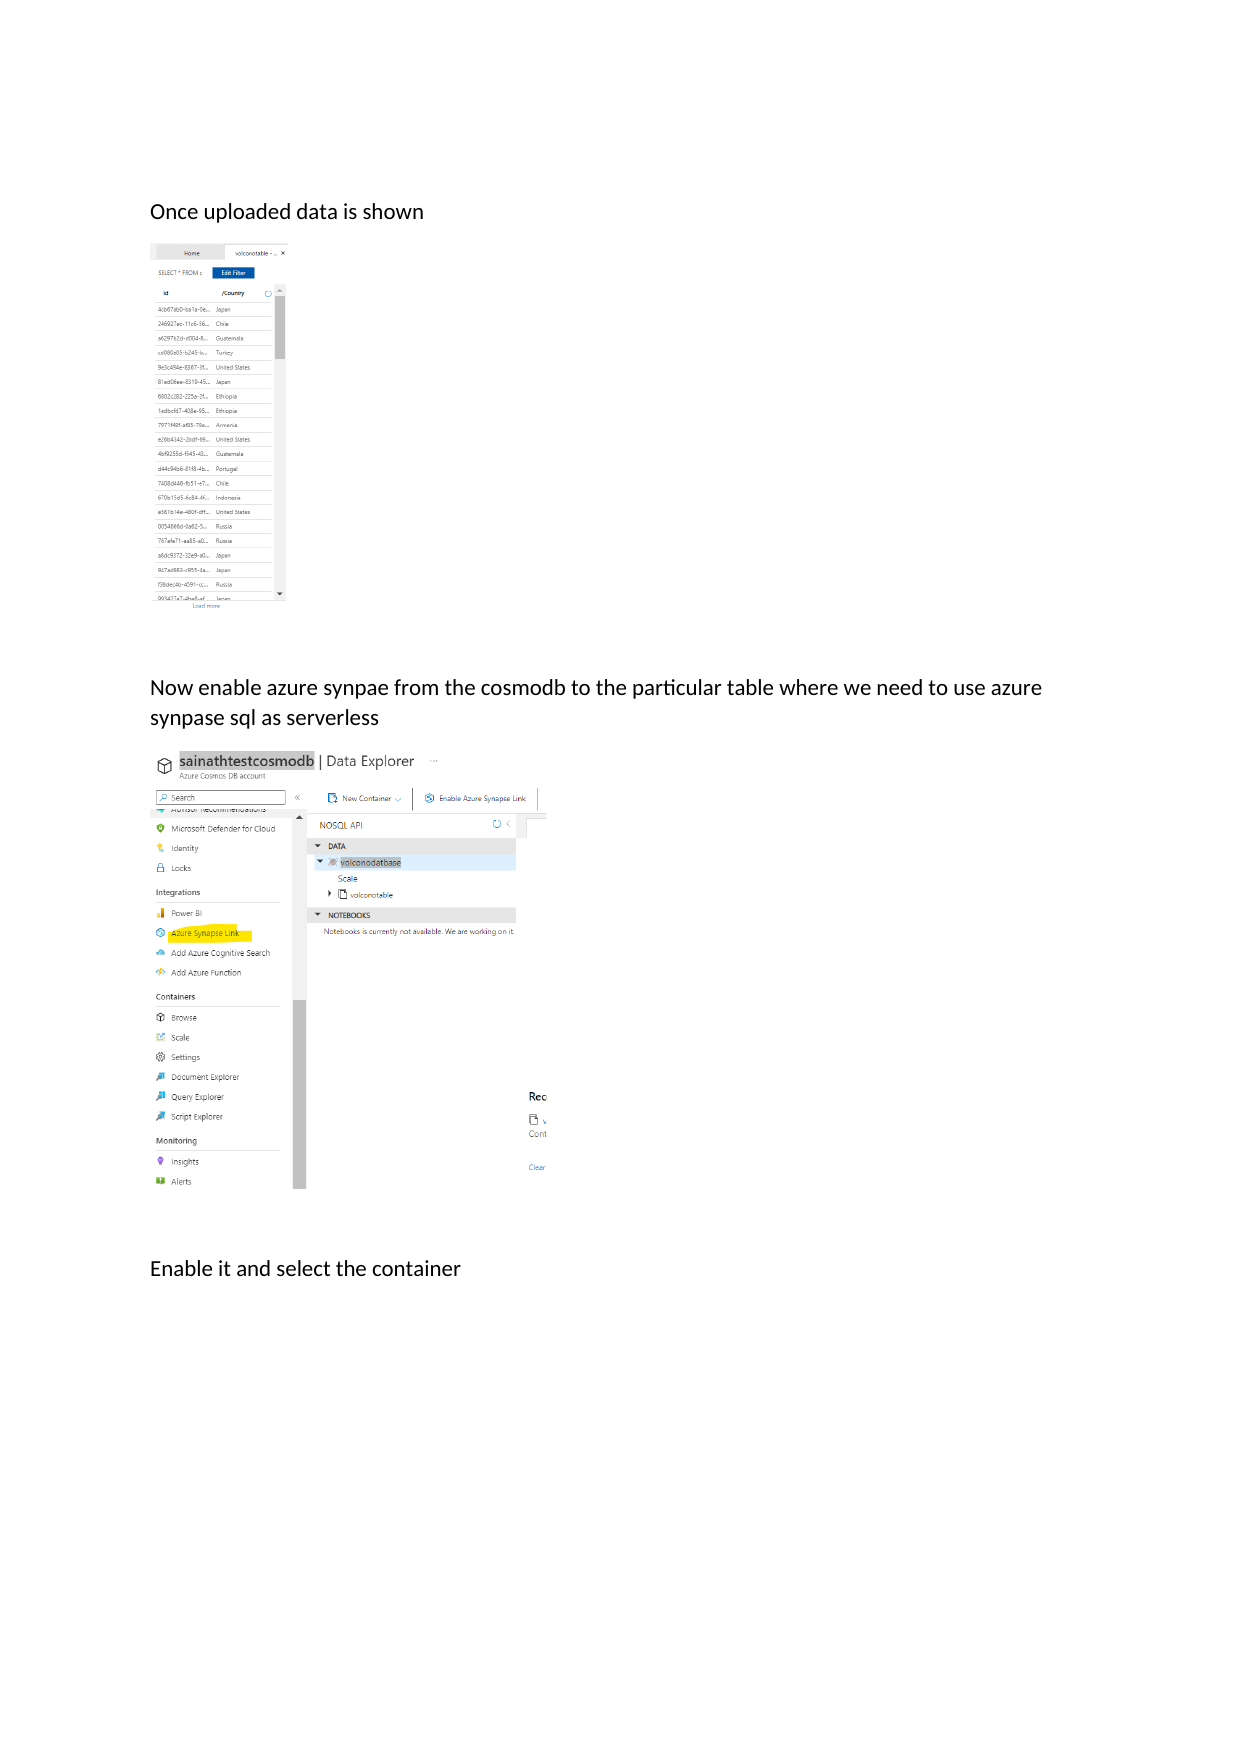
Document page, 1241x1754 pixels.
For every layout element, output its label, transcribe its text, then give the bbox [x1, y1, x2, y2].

text Once uploaded data is shown [150, 197, 1090, 225]
picture [150, 750, 547, 1189]
text Now enable azure synpae from the cosmodb to the particular table where we need to use azure synpase sql as serverless [150, 673, 1090, 731]
text Enable it and select the container [150, 1254, 1090, 1283]
picture [150, 243, 289, 608]
